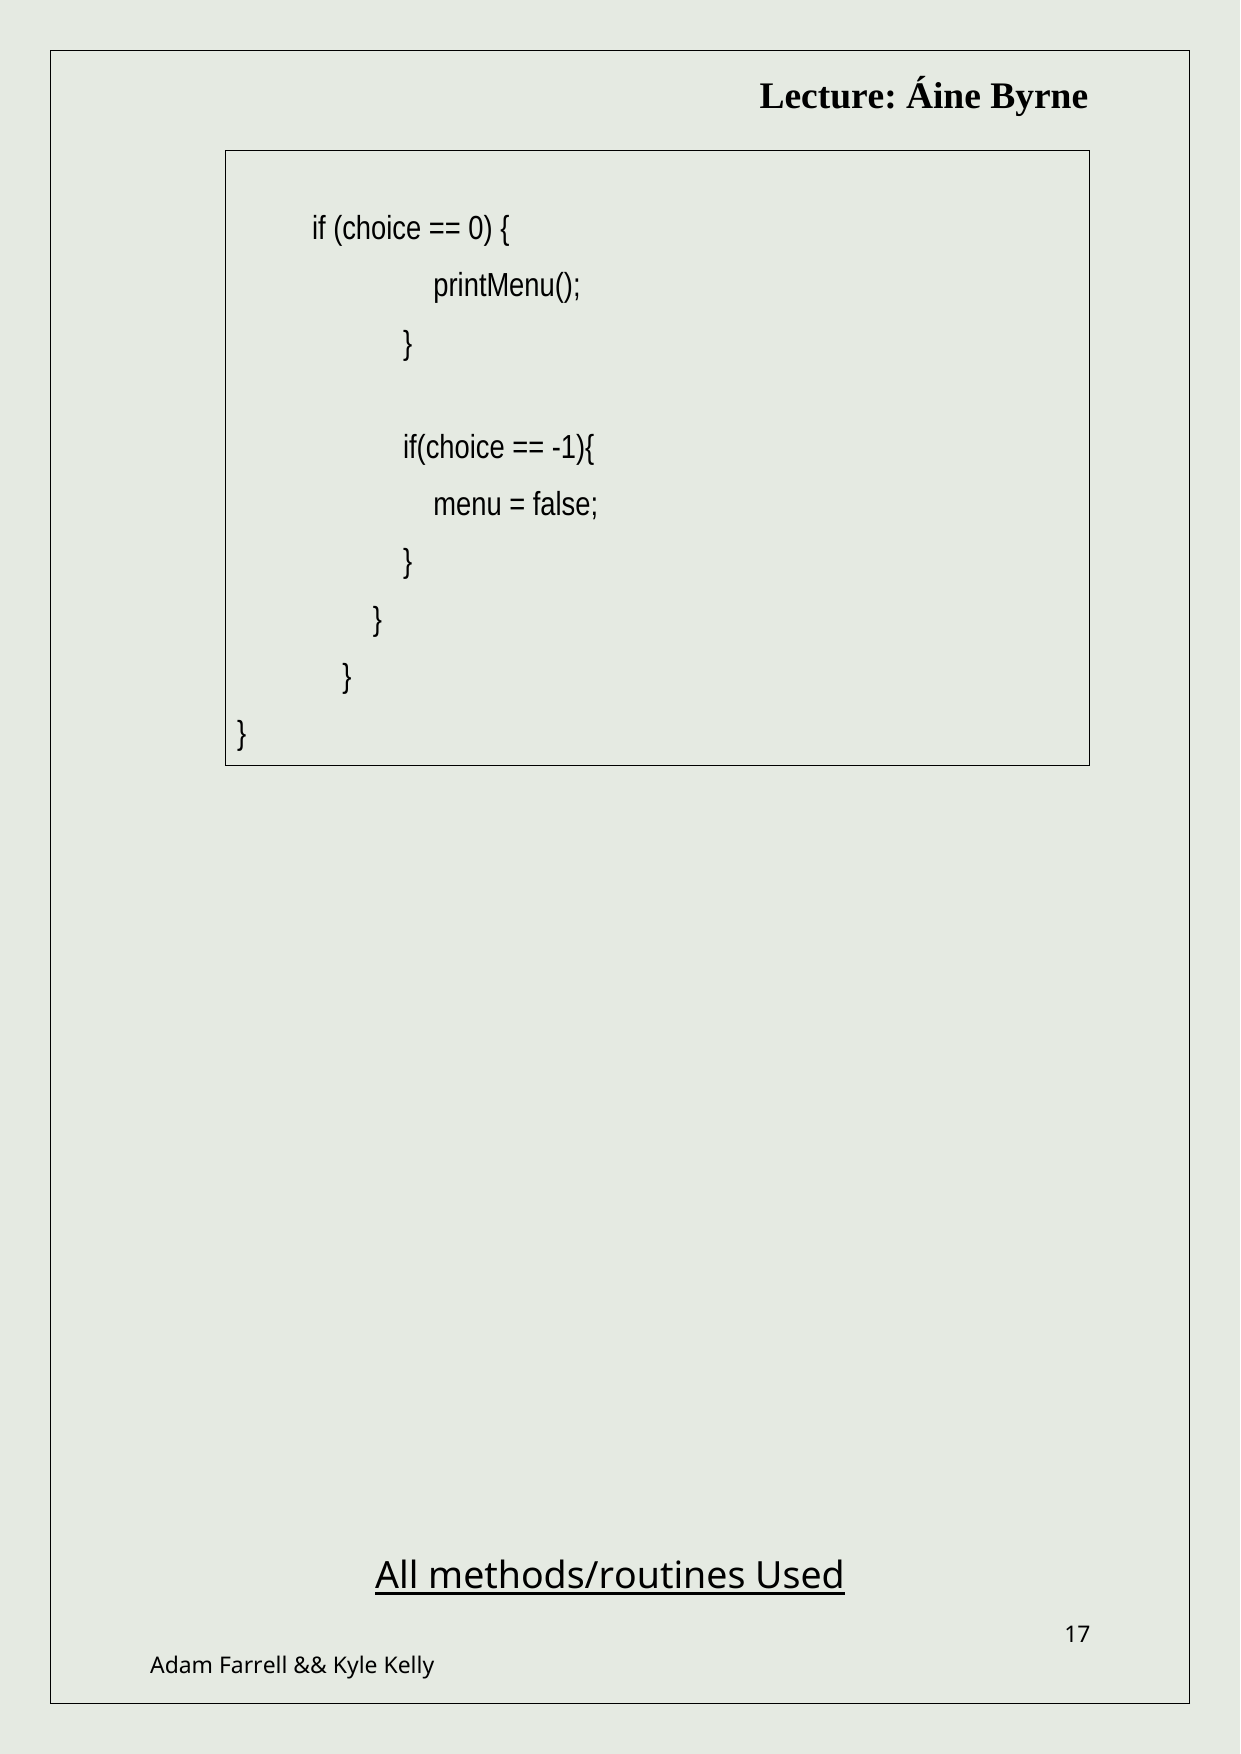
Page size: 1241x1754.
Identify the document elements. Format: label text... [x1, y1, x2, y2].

text All methods/routines Used [300, 1549, 1090, 1600]
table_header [226, 151, 1089, 765]
